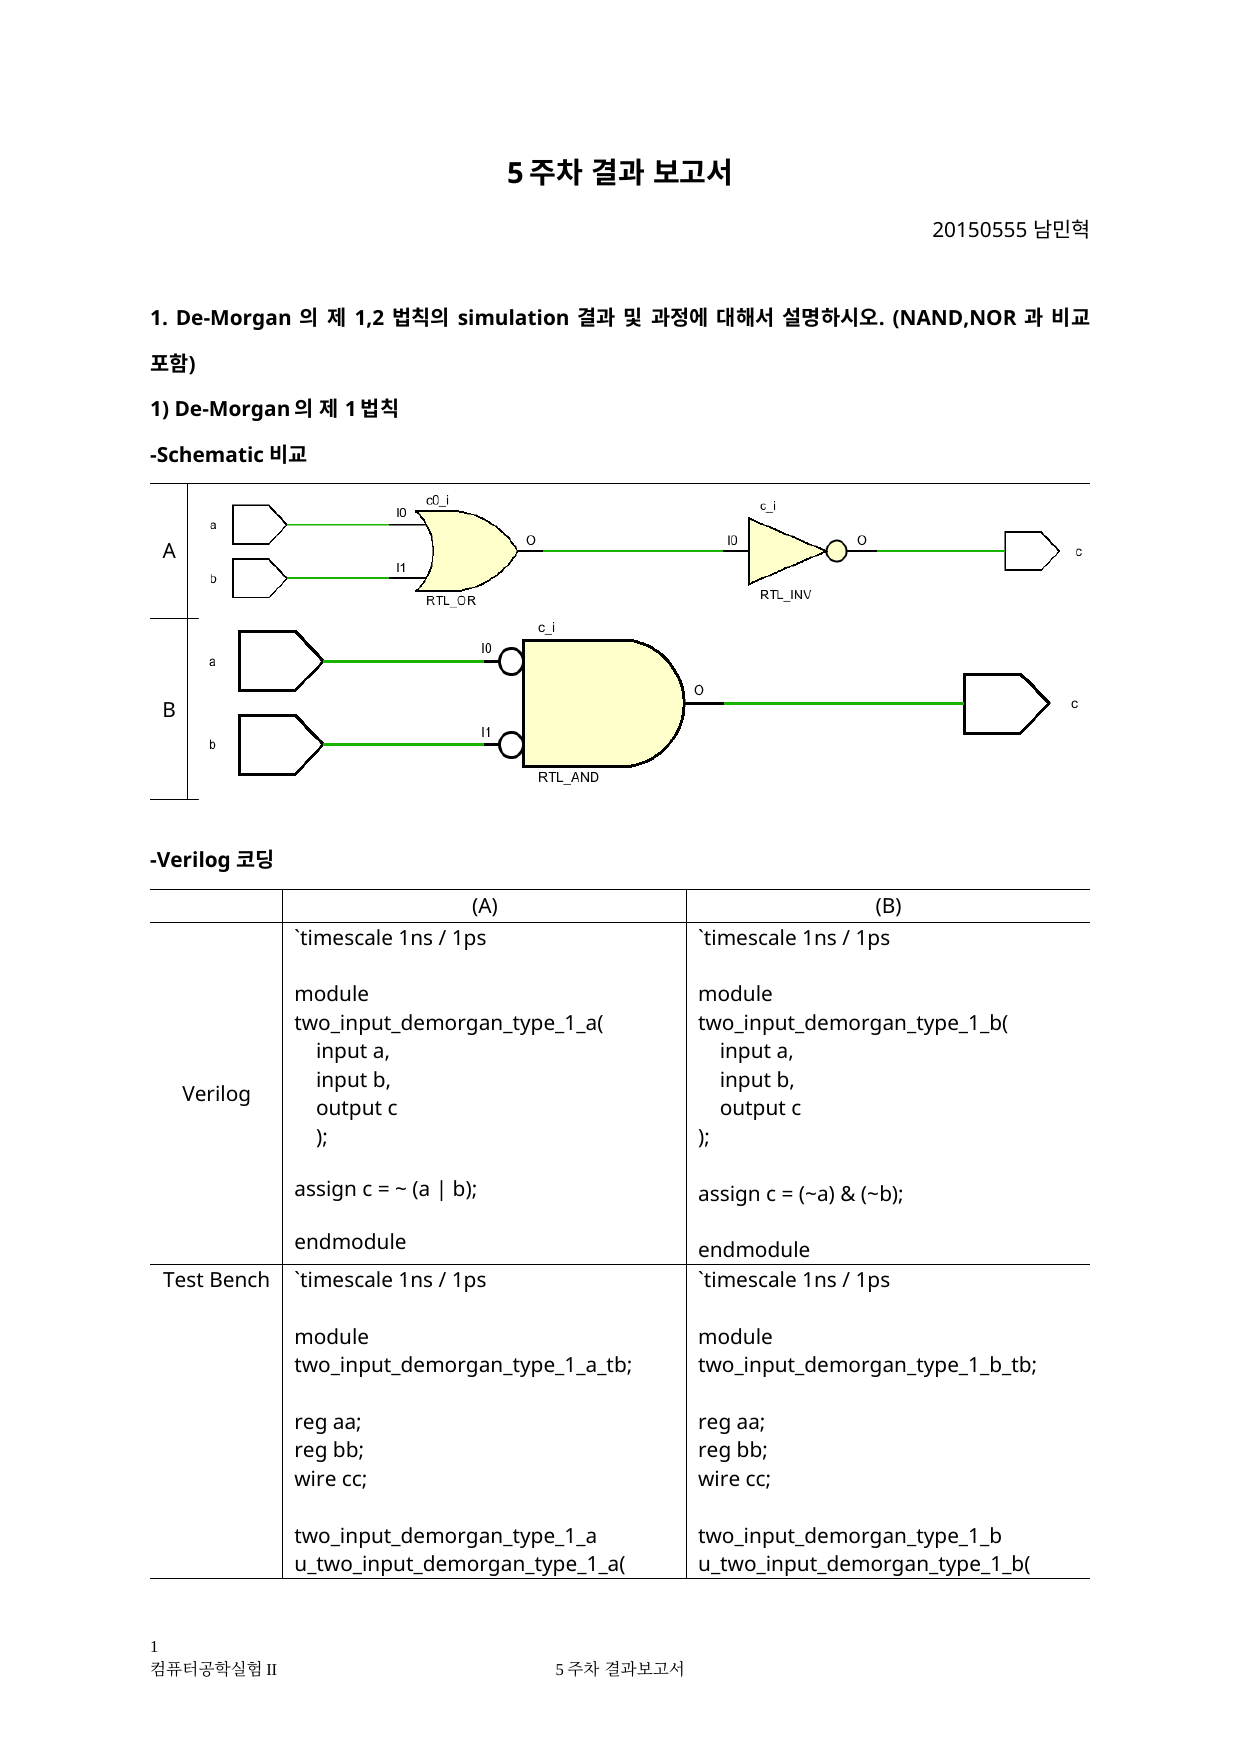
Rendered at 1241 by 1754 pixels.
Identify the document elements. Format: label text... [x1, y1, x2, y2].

text 20150555 남민혁 [150, 213, 1090, 244]
table_header A [150, 484, 187, 617]
text 1) De-Morgan의 제 1법칙 [150, 392, 1090, 423]
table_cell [687, 1265, 1090, 1578]
text 5주차 결과 보고서 [150, 150, 1090, 192]
table_cell Verilog [150, 923, 282, 1264]
text 1. De-Morgan 의 제 1,2 법칙의 simulation 결과 및 과정에 대해서 설명하시오. (NAND,NOR 과 비교 포함) [150, 302, 1090, 377]
table_header [150, 890, 282, 922]
table_header [188, 484, 198, 617]
table_cell Test Bench [150, 1265, 282, 1578]
table_cell `timescale 1ns / 1ps module two_input_demorgan_type_1_a( input a, input b, output c ); assign c = ~ (a | b); endmodule [283, 923, 686, 1264]
table_cell [188, 619, 198, 799]
table_cell B [150, 619, 187, 799]
text -Verilog 코딩 [150, 843, 1090, 873]
table_cell `timescale 1ns / 1ps module two_input_demorgan_type_1_b( input a, input b, output c ); assign c = (~a) & (~b); endmodule [687, 923, 1090, 1264]
table_header (A) [283, 890, 686, 922]
text -Schematic 비교 [150, 438, 1090, 468]
picture [198, 484, 1091, 800]
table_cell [283, 1265, 686, 1578]
table_header (B) [687, 890, 1090, 922]
